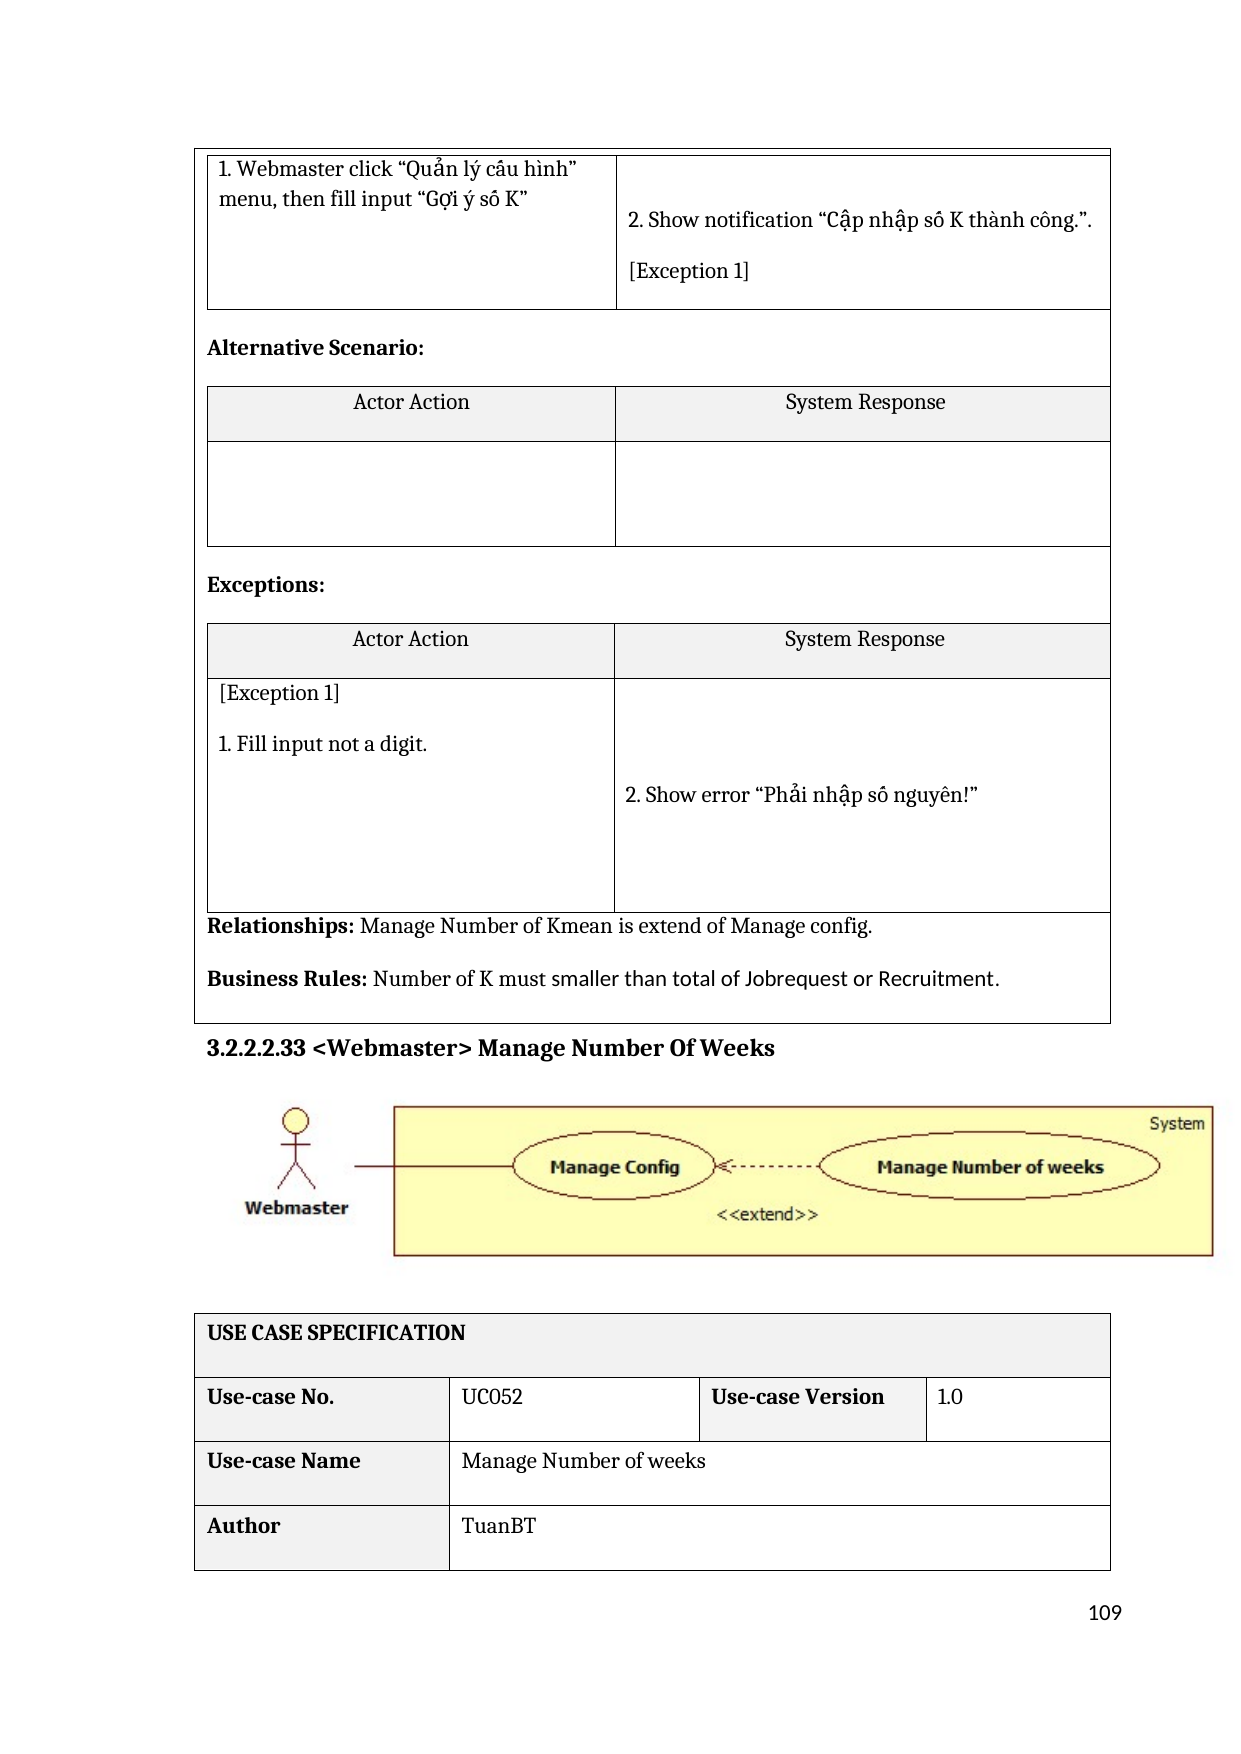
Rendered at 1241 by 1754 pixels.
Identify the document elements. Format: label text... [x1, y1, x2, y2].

table_header USE CASE SPECIFICATION [195, 1314, 1110, 1377]
table_cell Use-case Name [195, 1442, 449, 1505]
picture [206, 1075, 1241, 1288]
table_cell Use-case Version [700, 1378, 926, 1441]
table_cell TuanBT [450, 1506, 1110, 1569]
table_cell UC052 [450, 1378, 699, 1441]
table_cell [195, 149, 1110, 1023]
table_cell 1.0 [927, 1378, 1110, 1441]
subtitle <Webmaster> Manage Number Of Weeks [207, 1034, 1122, 1063]
table_cell Manage Number of weeks [450, 1442, 1110, 1505]
table_cell Use-case No. [195, 1378, 449, 1441]
table_cell Author [195, 1506, 449, 1569]
